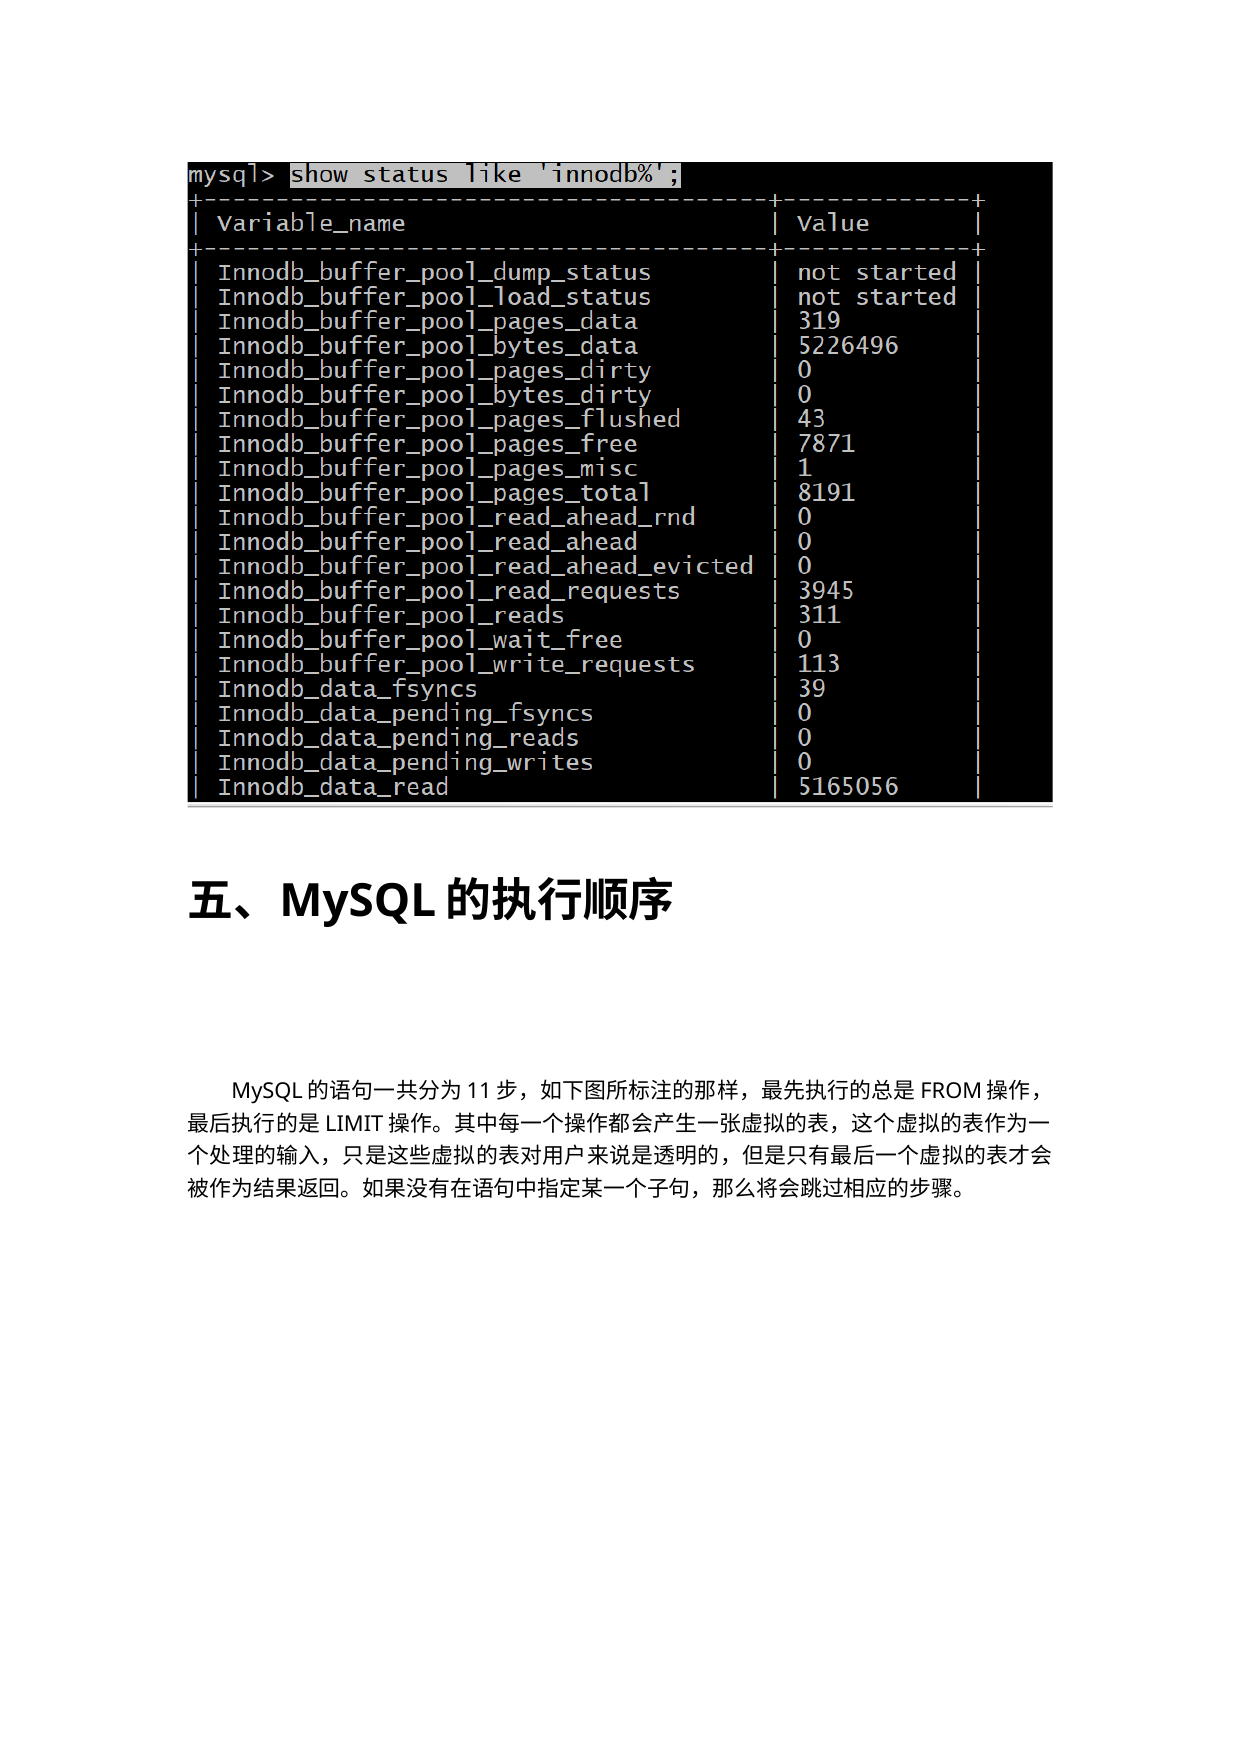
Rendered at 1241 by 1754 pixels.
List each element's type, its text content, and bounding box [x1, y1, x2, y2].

subtitle 五、MySQL的执行顺序 [187, 847, 1053, 945]
picture [187, 162, 1053, 808]
text MySQL的语句一共分为11步，如下图所标注的那样，最先执行的总是FROM操作，最后执行的是LIMIT操作。其中每一个操作都会产生一张虚拟的表，这个虚拟的表作为一个处理的输入，只是这些虚拟的表对用户来说是透明的，但是只有最后一个虚拟的表才会被作为结果返回。如果没有在语句中指定某一个子句，那么将会跳过相应的步骤。 [187, 1073, 1053, 1203]
